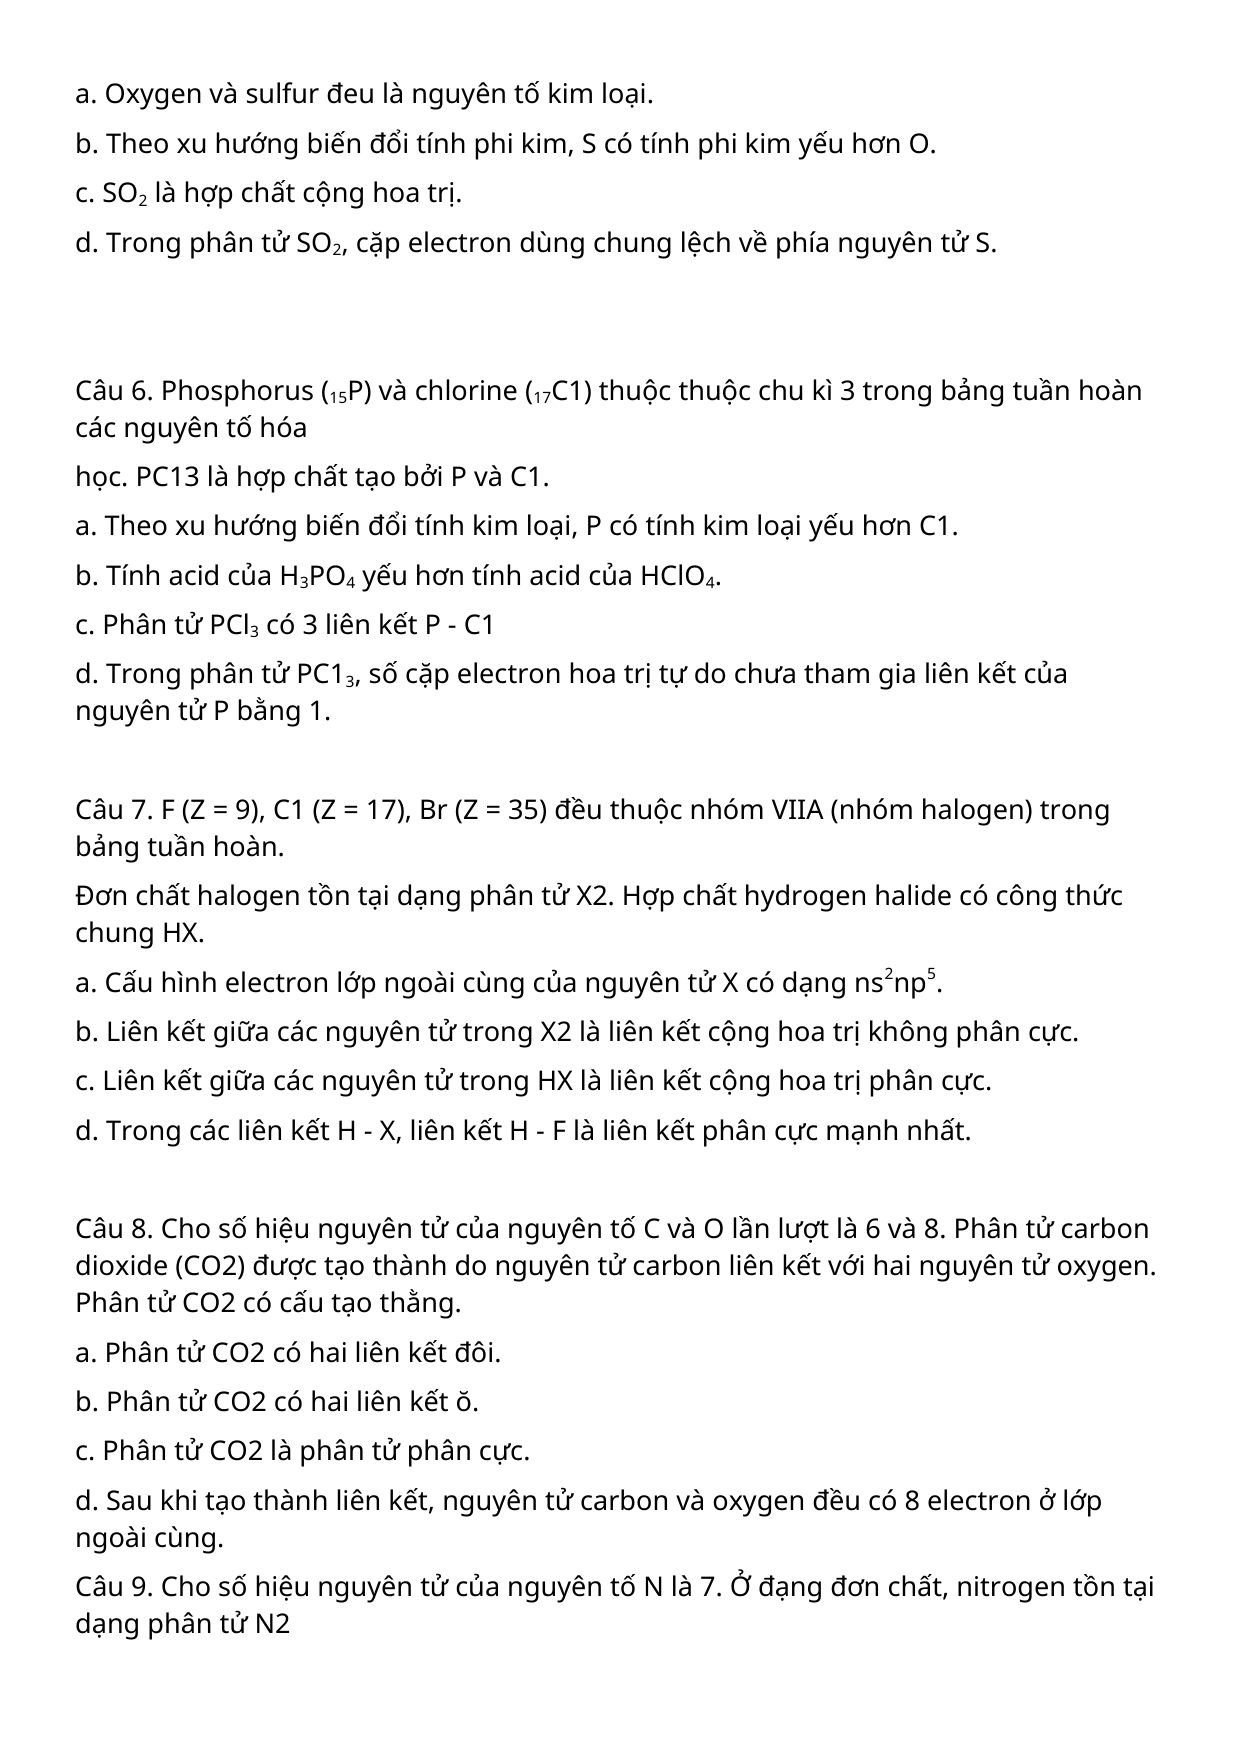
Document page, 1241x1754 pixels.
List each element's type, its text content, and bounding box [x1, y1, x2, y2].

text c. SO2 là hợp chất cộng hoa trị. [75, 174, 1165, 211]
text a. Oxygen và sulfur đeu là nguyên tố kim loại. [75, 75, 1165, 112]
text Câu 8. Cho số hiệu nguyên tử của nguyên tố C và O lần lượt là 6 và 8. Phân tử carbon dioxide (CO2) được tạo thành do nguyên tử carbon liên kết với hai nguyên tử oxygen. Phân tử CO2 có cấu tạo thằng. [75, 1210, 1165, 1321]
text b. Theo xu hướng biến đổi tính phi kim, S có tính phi kim yếu hơn O. [75, 124, 1165, 161]
text d. Trong phân tử PC13, số cặp electron hoa trị tự do chưa tham gia liên kết của nguyên tử P bằng 1. [75, 655, 1165, 729]
text d. Trong các liên kết H - X, liên kết H - F là liên kết phân cực mạnh nhất. [75, 1111, 1165, 1148]
text a. Phân tử CO2 có hai liên kết đôi. [75, 1333, 1165, 1370]
text a. Theo xu hướng biến đổi tính kim loại, P có tính kim loại yếu hơn C1. [75, 507, 1165, 544]
text b. Tính acid của H3PO4 yếu hơn tính acid của HClO4. [75, 556, 1165, 593]
text Câu 6. Phosphorus (15P) và chlorine (17C1) thuộc thuộc chu kì 3 trong bảng tuần hoàn các nguyên tố hóa [75, 371, 1165, 445]
text a. Cấu hình electron lớp ngoài cùng của nguyên tử X có dạng ns2np5. [75, 963, 1165, 1000]
text Đơn chất halogen tồn tại dạng phân tử X2. Hợp chất hydrogen halide có công thức chung HX. [75, 877, 1165, 951]
text học. PC13 là hợp chất tạo bởi P và C1. [75, 457, 1165, 494]
text b. Phân tử CO2 có hai liên kết ŏ. [75, 1382, 1165, 1419]
text b. Liên kết giữa các nguyên tử trong X2 là liên kết cộng hoa trị không phân cực. [75, 1012, 1165, 1049]
text c. Phân tử PCl3 có 3 liên kết P - C1 [75, 606, 1165, 642]
text d. Trong phân tử SO2, cặp electron dùng chung lệch về phía nguyên tử S. [75, 223, 1165, 260]
text c. Liên kết giữa các nguyên tử trong HX là liên kết cộng hoa trị phân cực. [75, 1062, 1165, 1099]
text Câu 9. Cho số hiệu nguyên tử của nguyên tố N là 7. Ở đạng đơn chất, nitrogen tồn tại dạng phân tử N2 [75, 1567, 1165, 1641]
text Câu 7. F (Z = 9), C1 (Z = 17), Br (Z = 35) đều thuộc nhóm VIIA (nhóm halogen) trong bảng tuần hoàn. [75, 791, 1165, 864]
text d. Sau khi tạo thành liên kết, nguyên tử carbon và oxygen đều có 8 electron ở lớp ngoài cùng. [75, 1481, 1165, 1555]
text c. Phân tử CO2 là phân tử phân cực. [75, 1432, 1165, 1469]
